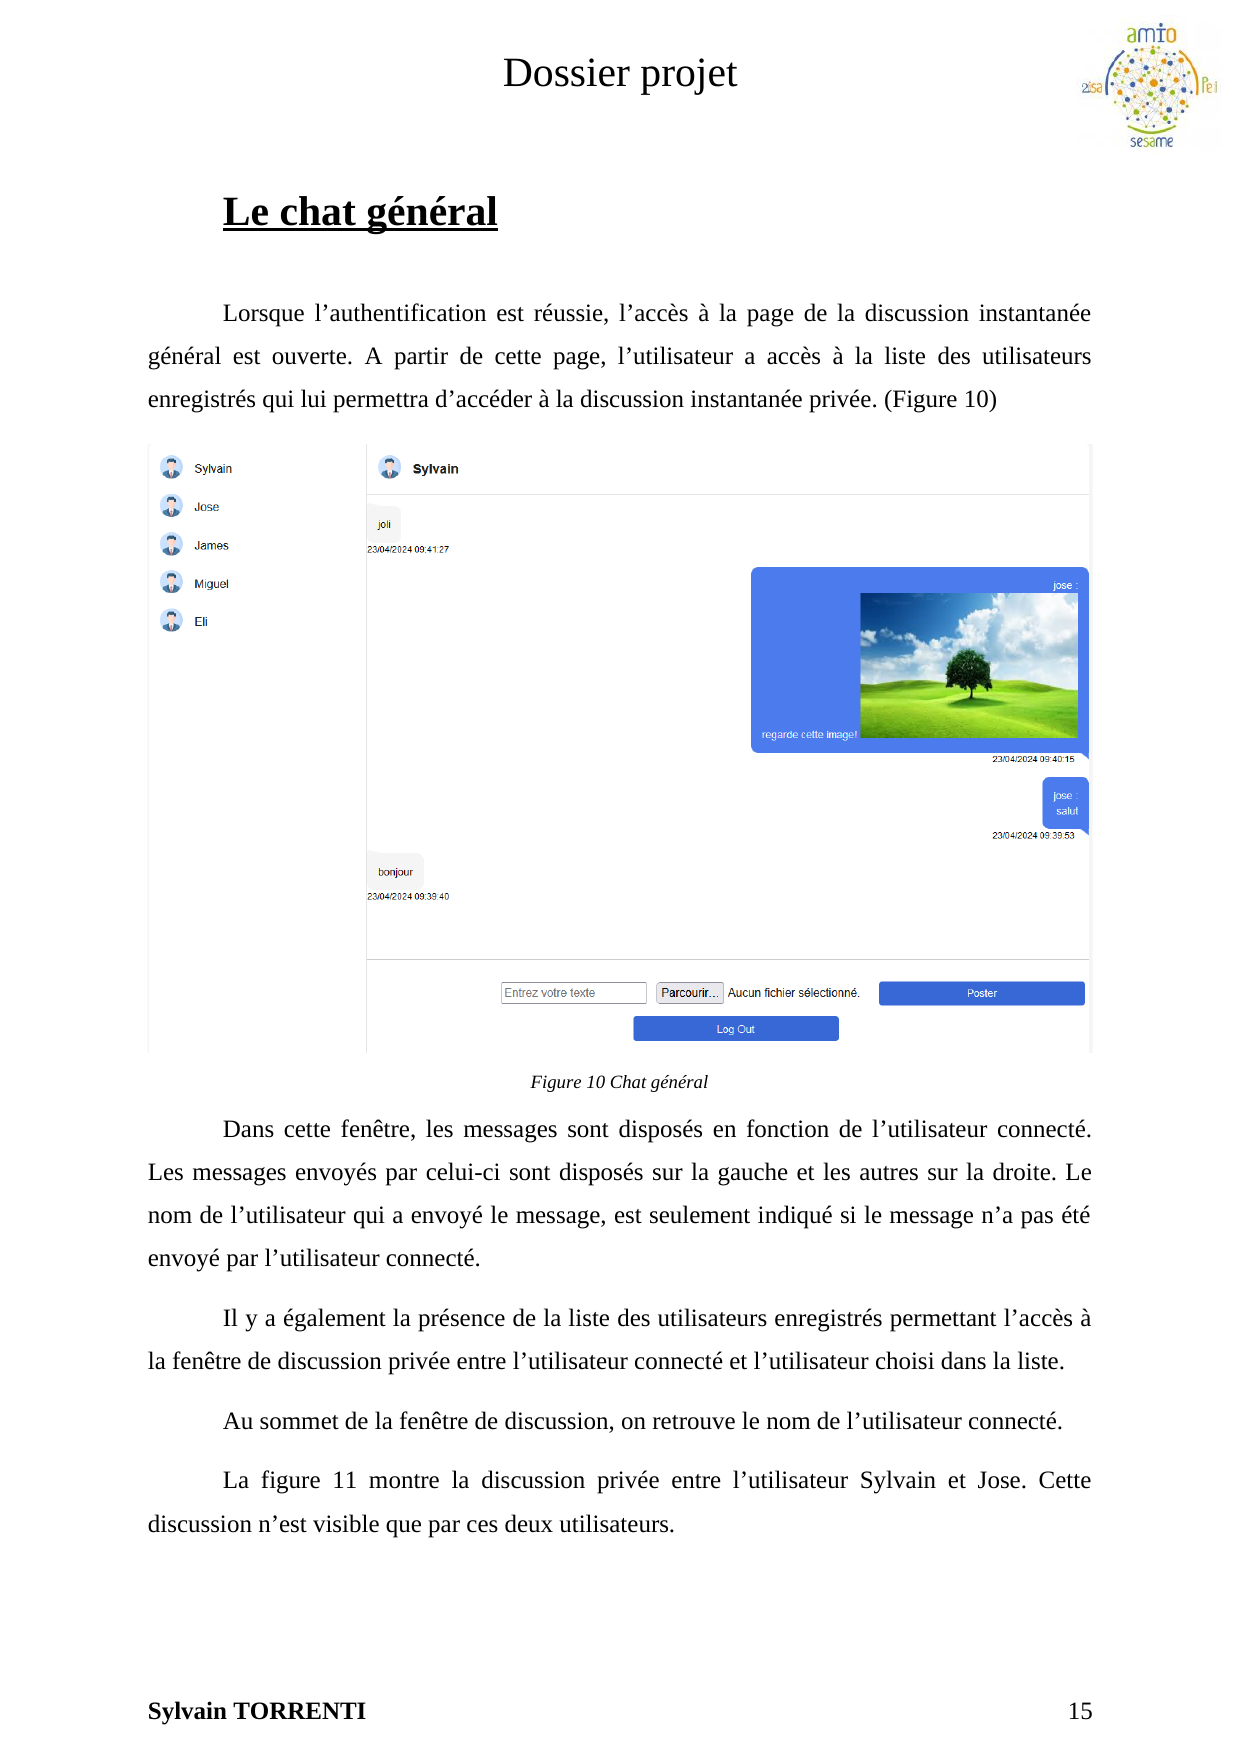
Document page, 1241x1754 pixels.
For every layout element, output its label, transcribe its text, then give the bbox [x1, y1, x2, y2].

text Figure 10 Chat général [148, 1071, 1093, 1093]
text La figure 11 montre la discussion privée entre l’utilisateur Sylvain et Jose. Cette discussion n’est visible que par ces deux utilisateurs. [148, 1466, 1093, 1537]
text Lorsque l’authentification est réussie, l’accès à la page de la discussion instantanée général est ouverte. A partir de cette page, l’utilisateur a accès à la liste des utilisateurs enregistrés qui lui permettra d’accéder à la discussion instantanée privée. (Figure 10) [148, 298, 1093, 413]
text Il y a également la présence de la liste des utilisateurs enregistrés permettant l’accès à la fenêtre de discussion privée entre l’utilisateur connecté et l’utilisateur choisi dans la liste. [148, 1303, 1093, 1375]
subtitle Le chat général [223, 187, 1093, 235]
picture [1076, 15, 1224, 154]
text Dans cette fenêtre, les messages sont disposés en fonction de l’utilisateur connecté. Les messages envoyés par celui-ci sont disposés sur la gauche et les autres sur la droite. Le nom de l’utilisateur qui a envoyé le message, est seulement indiqué si le message n’a pas été envoyé par l’utilisateur connecté. [148, 1114, 1093, 1272]
text Au sommet de la fenêtre de discussion, on retrouve le nom de l’utilisateur connecté. [148, 1406, 1093, 1434]
picture [147, 444, 1093, 1053]
